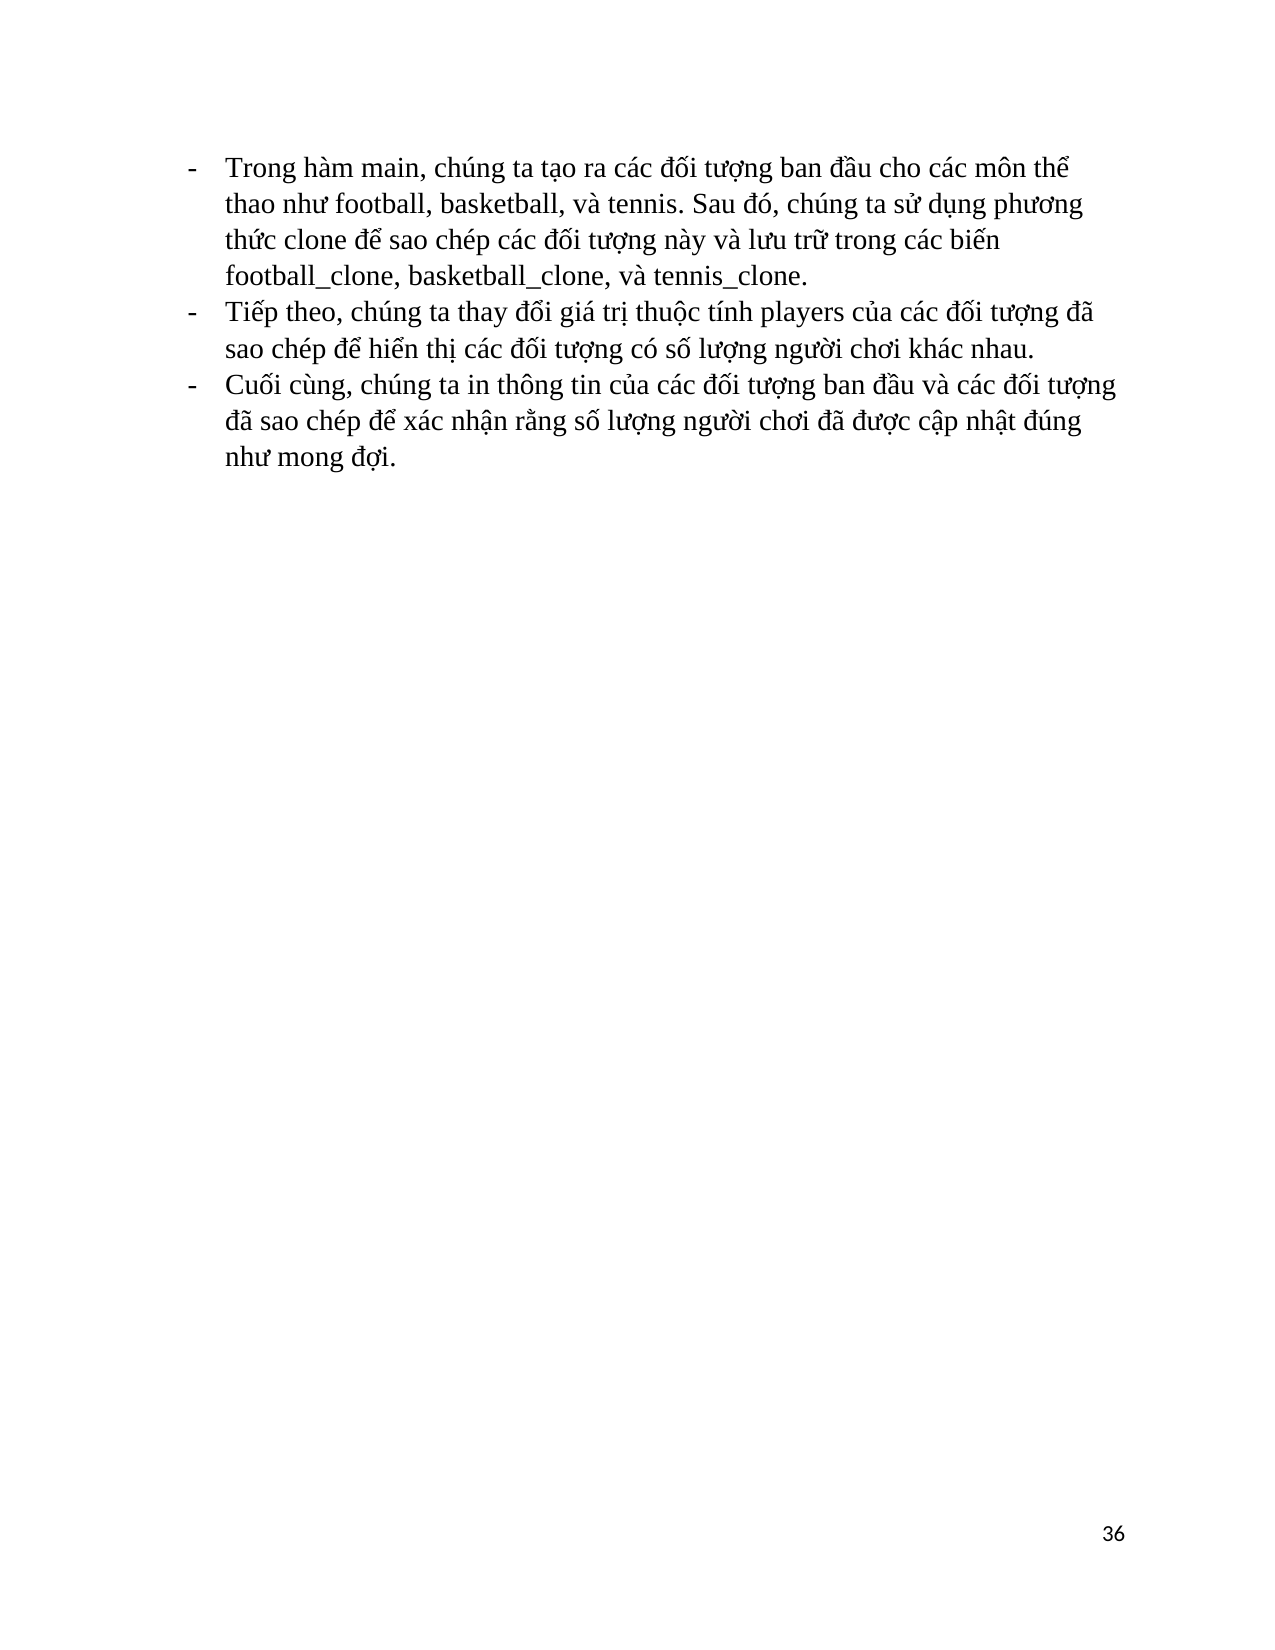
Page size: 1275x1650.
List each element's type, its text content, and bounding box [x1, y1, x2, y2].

list Trong hàm main, chúng ta tạo ra các đối tượng ban đầu cho các môn thể thao như football, basketball, và tennis. Sau đó, chúng ta sử dụng phương thức clone để sao chép các đối tượng này và lưu trữ trong các biến football_clone, basketball_clone, và tennis_clone. [187, 150, 1125, 292]
list Tiếp theo, chúng ta thay đổi giá trị thuộc tính players của các đối tượng đã sao chép để hiển thị các đối tượng có số lượng người chơi khác nhau. [187, 294, 1125, 364]
list Cuối cùng, chúng ta in thông tin của các đối tượng ban đầu và các đối tượng đã sao chép để xác nhận rằng số lượng người chơi đã được cập nhật đúng như mong đợi. [187, 367, 1125, 473]
